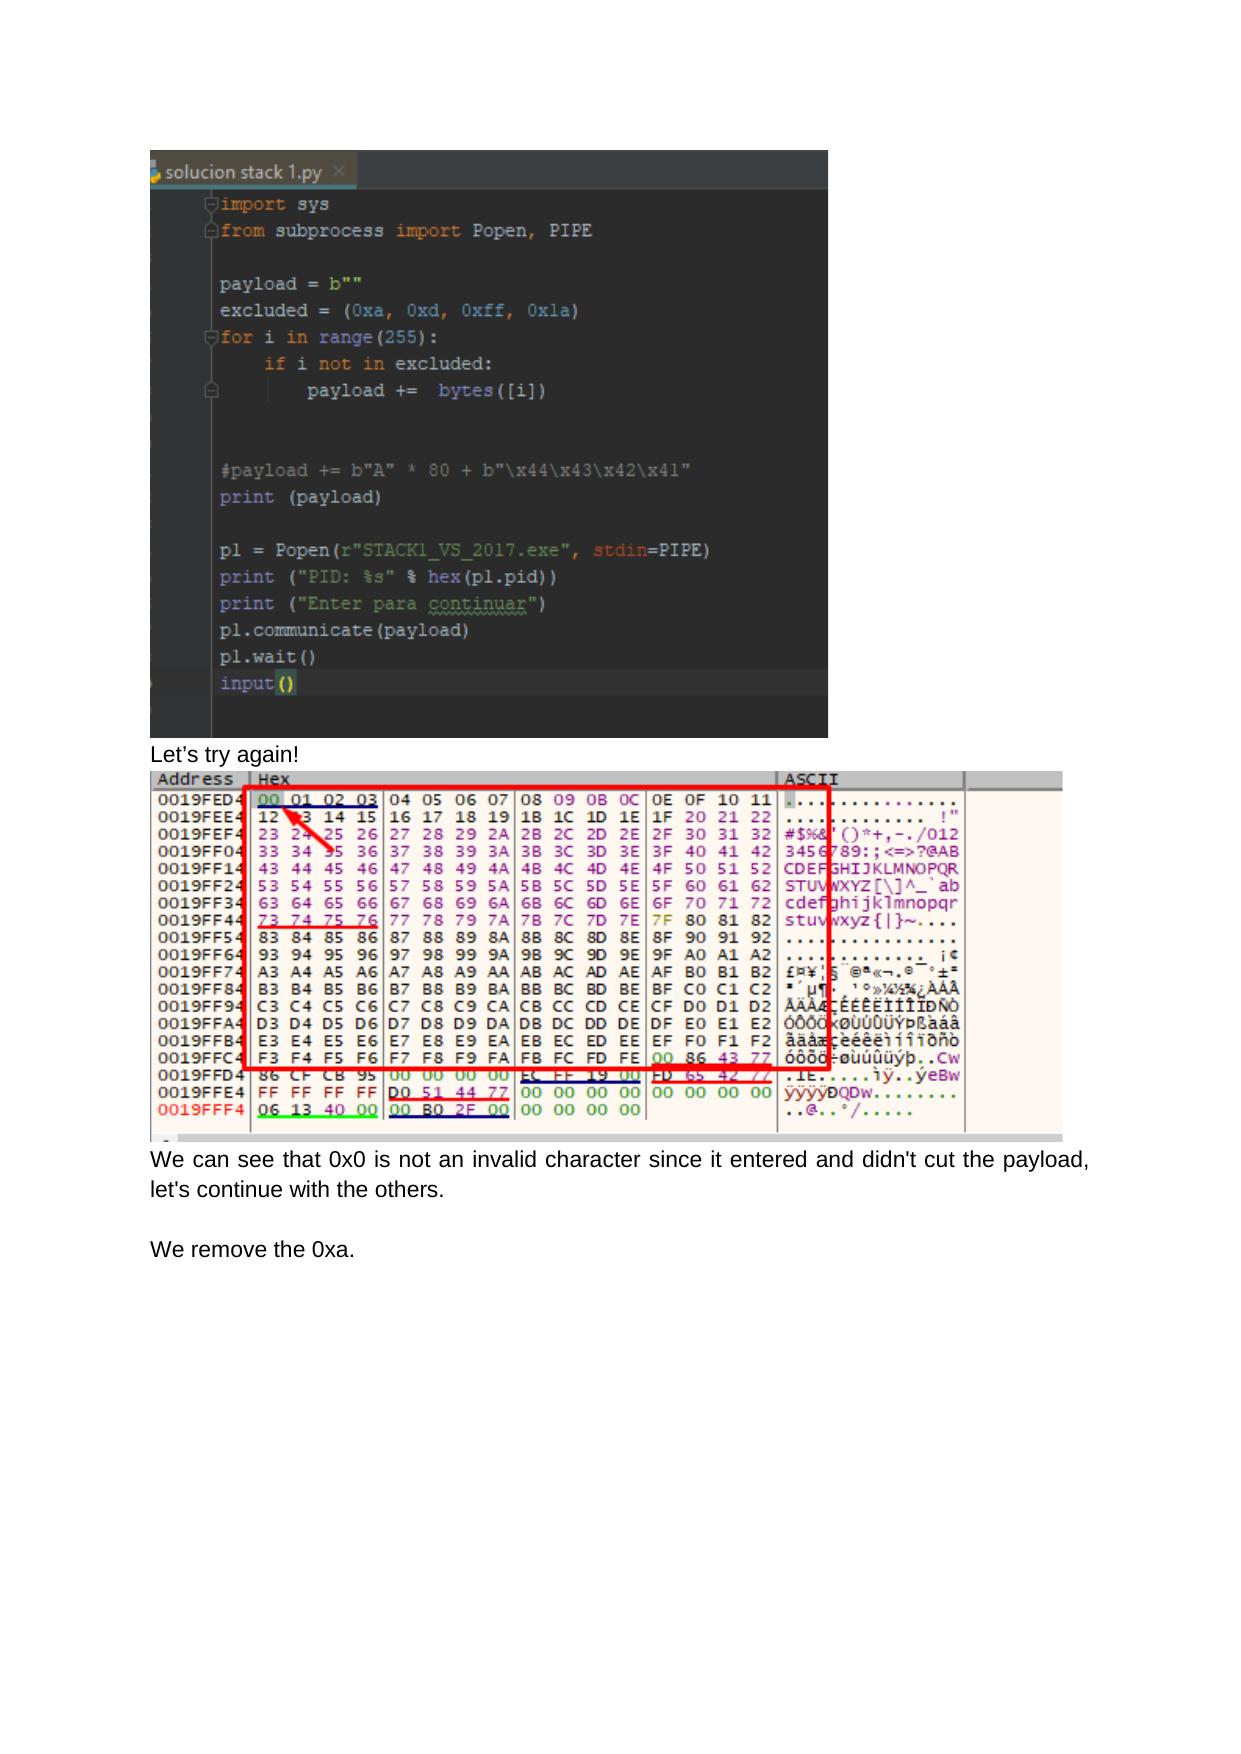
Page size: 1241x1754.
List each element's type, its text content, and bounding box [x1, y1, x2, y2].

text We remove the 0xa. [150, 1236, 1090, 1263]
picture [150, 150, 829, 738]
picture [150, 771, 1063, 1142]
text Let’s try again! [150, 741, 1090, 768]
text We can see that 0x0 is not an invalid character since it entered and didn't cut the payload, let's continue with the others. [150, 1146, 1090, 1202]
